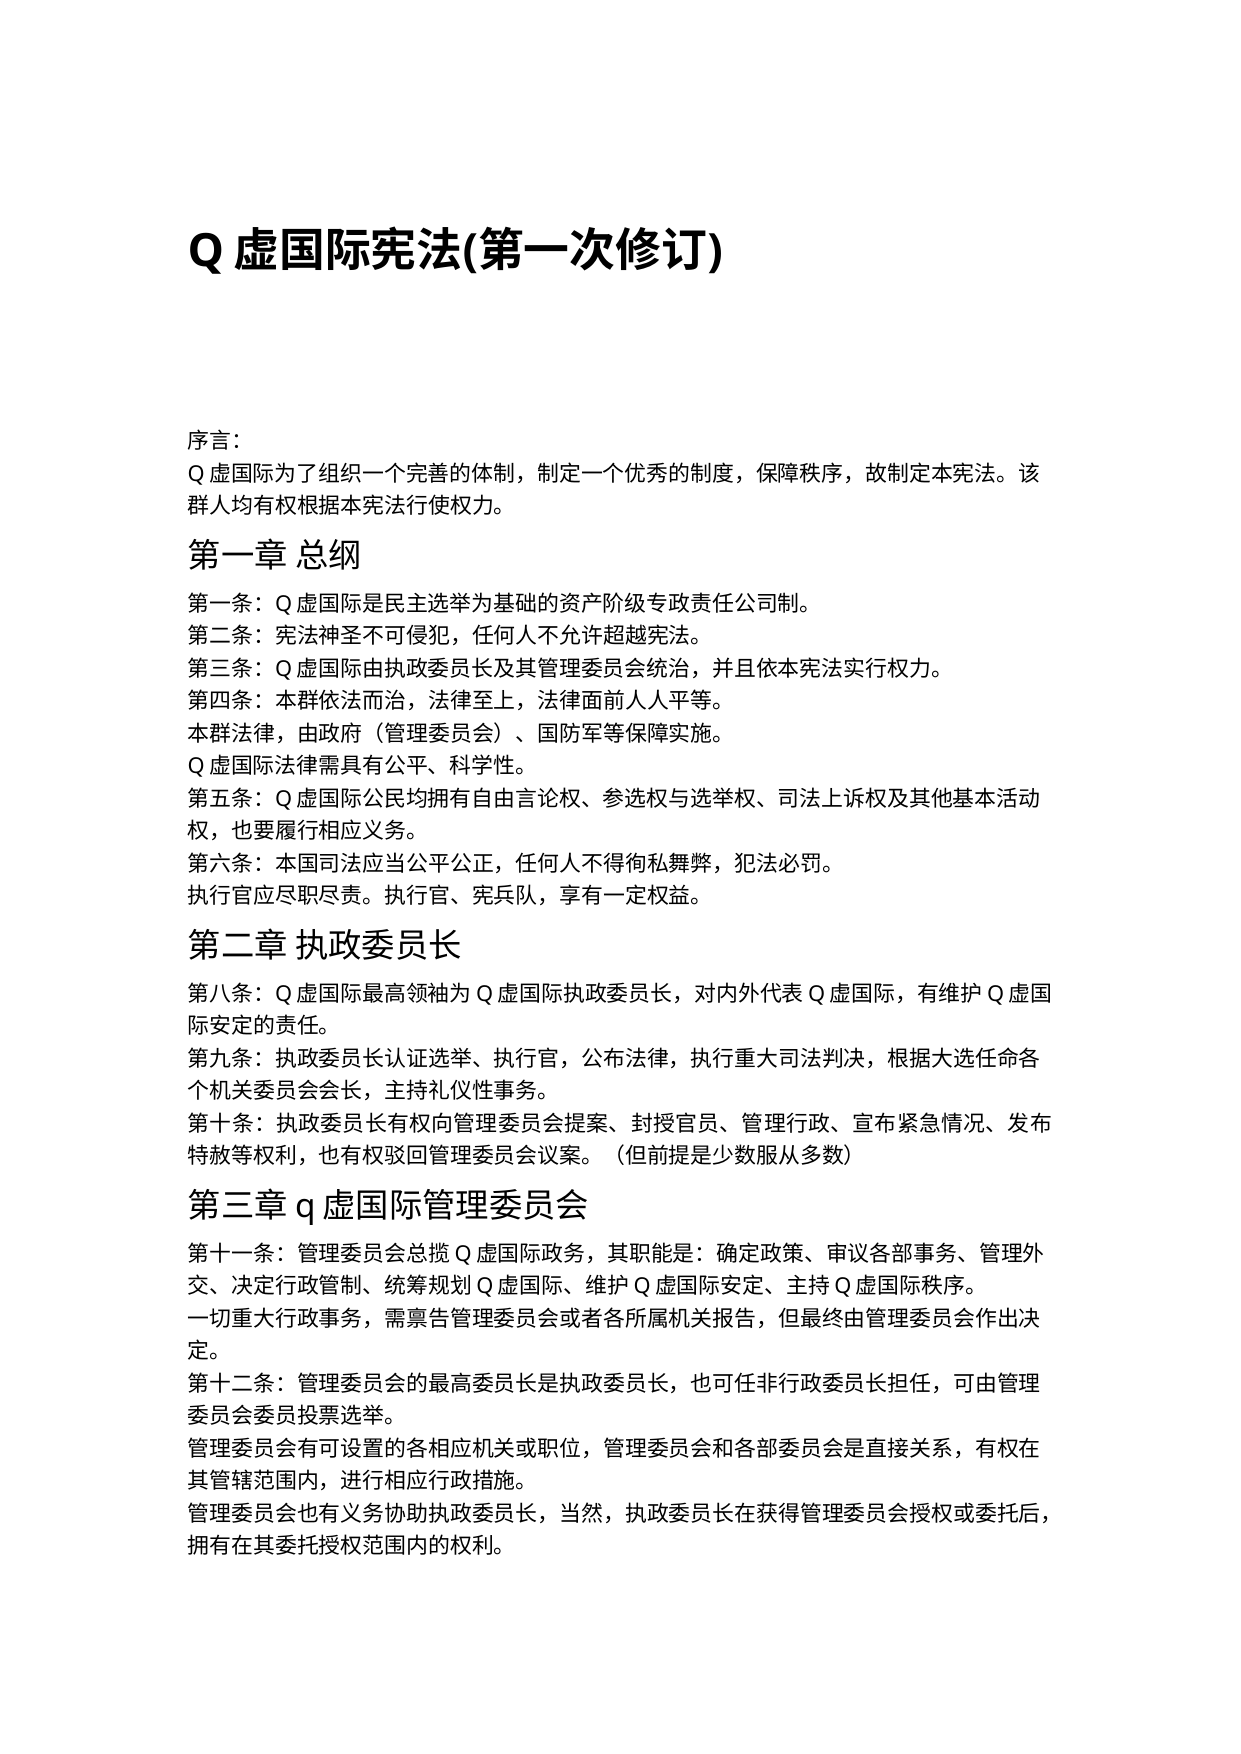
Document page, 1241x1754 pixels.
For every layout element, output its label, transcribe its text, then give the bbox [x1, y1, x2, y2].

text 第六条：本国司法应当公平公正，任何人不得徇私舞弊，犯法必罚。 [187, 846, 1053, 878]
text 第一条：Q虚国际是民主选举为基础的资产阶级专政责任公司制。 [187, 586, 1053, 618]
text 第四条：本群依法而治，法律至上，法律面前人人平等。 [187, 683, 1053, 716]
text 本群法律，由政府（管理委员会）、国防军等保障实施。 [187, 716, 1053, 748]
text 第八条：Q虚国际最高领袖为Q虚国际执政委员长，对内外代表Q虚国际，有维护Q虚国际安定的责任。 [187, 976, 1053, 1041]
text 管理委员会有可设置的各相应机关或职位，管理委员会和各部委员会是直接关系，有权在其管辖范围内，进行相应行政措施。 [187, 1431, 1053, 1496]
subtitle Q虚国际宪法(第一次修订) [187, 197, 1053, 295]
text Q虚国际法律需具有公平、科学性。 [187, 748, 1053, 781]
text Q虚国际为了组织一个完善的体制，制定一个优秀的制度，保障秩序，故制定本宪法。该群人均有权根据本宪法行使权力。 [187, 456, 1053, 521]
text 序言： [187, 423, 1053, 456]
text 第二条：宪法神圣不可侵犯，任何人不允许超越宪法。 [187, 618, 1053, 651]
text 第二章 执政委员长 [187, 911, 1053, 976]
text 第十一条：管理委员会总揽Q虚国际政务，其职能是：确定政策、审议各部事务、管理外交、决定行政管制、统筹规划Q虚国际、维护Q虚国际安定、主持Q虚国际秩序。 [187, 1236, 1053, 1301]
text 执行官应尽职尽责。执行官、宪兵队，享有一定权益。 [187, 878, 1053, 911]
text 第三章 q虚国际管理委员会 [187, 1171, 1053, 1236]
text 第十条：执政委员长有权向管理委员会提案、封授官员、管理行政、宣布紧急情况、发布特赦等权利，也有权驳回管理委员会议案。（但前提是少数服从多数） [187, 1106, 1053, 1171]
text 第五条：Q虚国际公民均拥有自由言论权、参选权与选举权、司法上诉权及其他基本活动权，也要履行相应义务。 [187, 781, 1053, 846]
text 第十二条：管理委员会的最高委员长是执政委员长，也可任非行政委员长担任，可由管理委员会委员投票选举。 [187, 1366, 1053, 1431]
text 一切重大行政事务，需禀告管理委员会或者各所属机关报告，但最终由管理委员会作出决定。 [187, 1301, 1053, 1366]
text 第一章 总纲 [187, 521, 1053, 586]
text 第九条：执政委员长认证选举、执行官，公布法律，执行重大司法判决，根据大选任命各个机关委员会会长，主持礼仪性事务。 [187, 1041, 1053, 1106]
text 管理委员会也有义务协助执政委员长，当然，执政委员长在获得管理委员会授权或委托后，拥有在其委托授权范围内的权利。 [187, 1496, 1053, 1561]
text 第三条：Q虚国际由执政委员长及其管理委员会统治，并且依本宪法实行权力。 [187, 651, 1053, 683]
